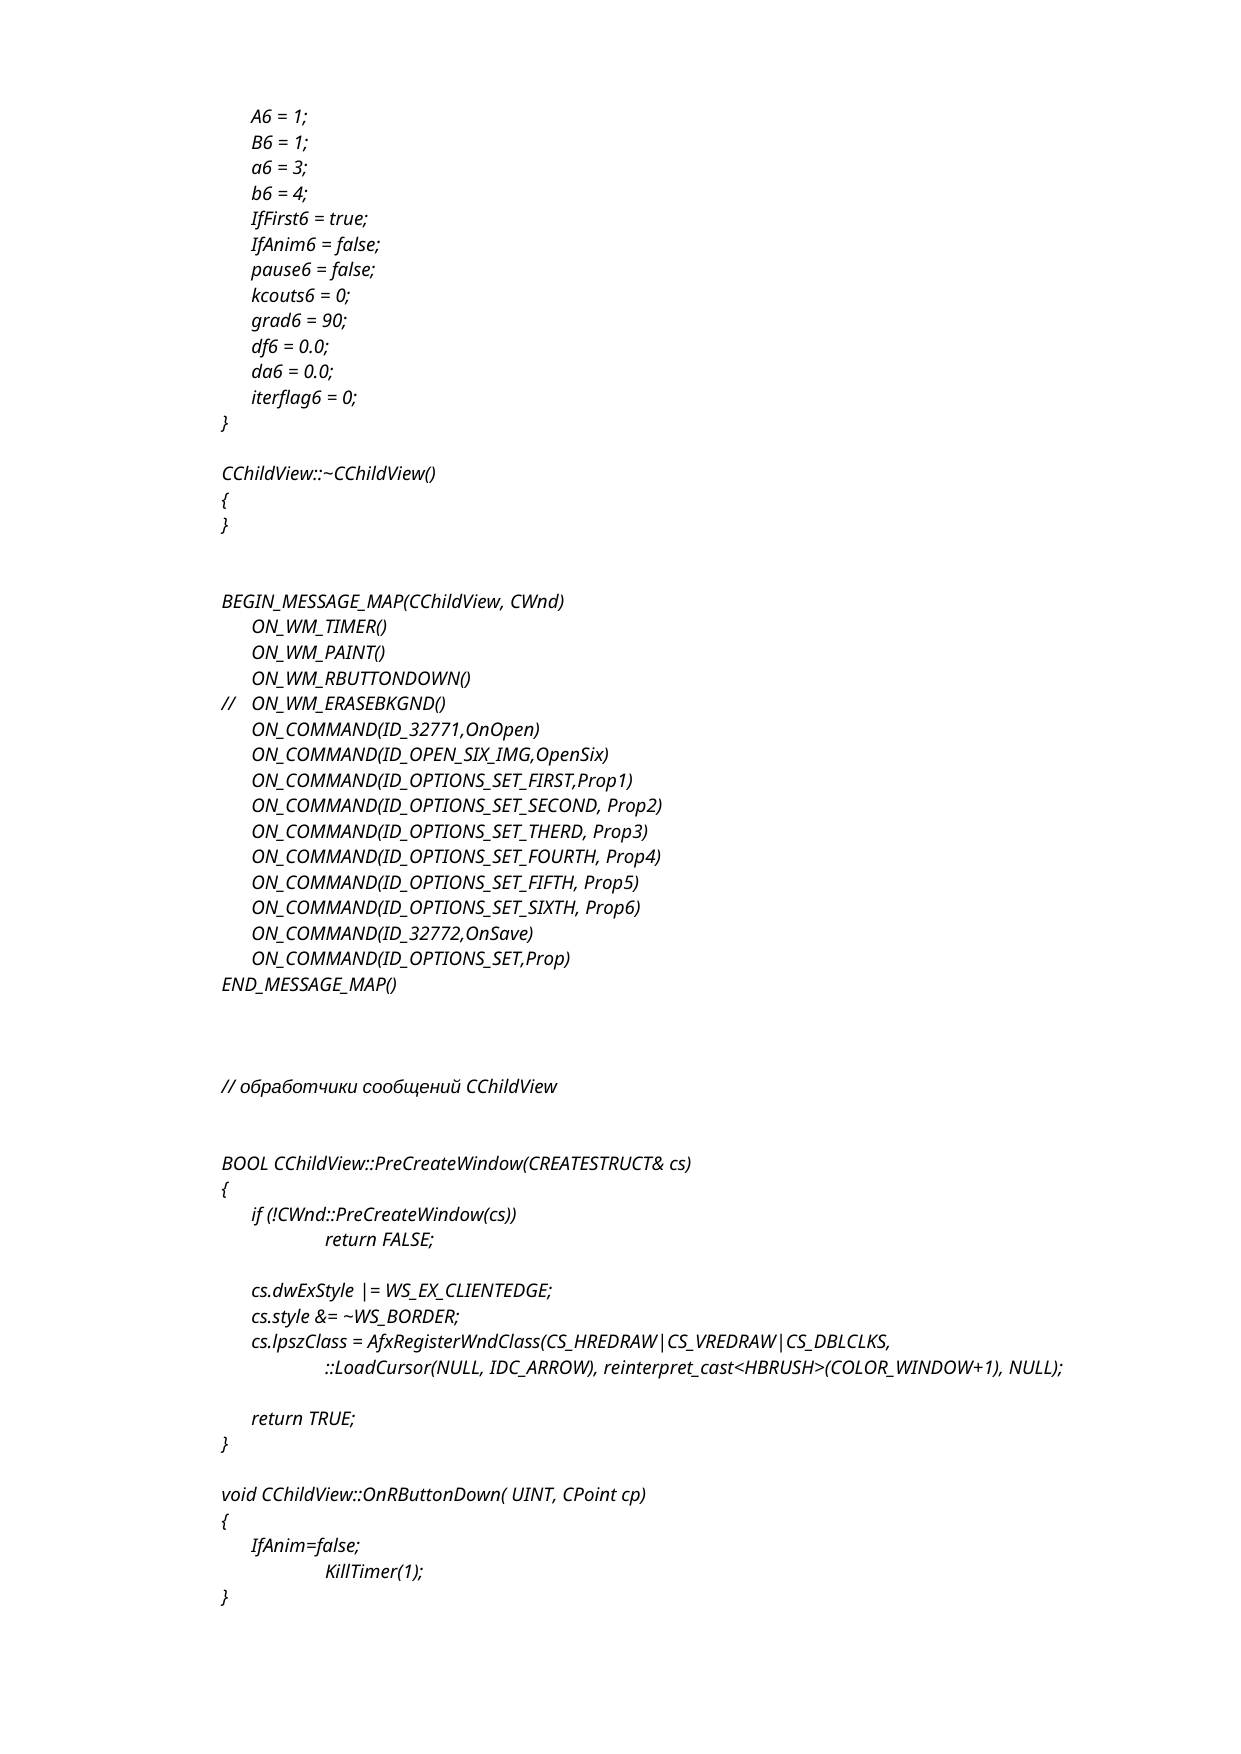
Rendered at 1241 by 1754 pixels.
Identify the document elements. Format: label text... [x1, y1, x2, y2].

text { [162, 1507, 1152, 1533]
text // ON_WM_ERASEBKGND() [162, 690, 1152, 716]
text ON_WM_RBUTTONDOWN() [162, 665, 1152, 690]
text cs.style &= ~WS_BORDER; [162, 1303, 1152, 1328]
text { [162, 486, 1152, 512]
text A6 = 1; [162, 103, 1152, 129]
text ON_COMMAND(ID_OPTIONS_SET_SIXTH, Prop6) [162, 894, 1152, 920]
text ON_COMMAND(ID_32771,OnOpen) [162, 716, 1152, 741]
text ON_COMMAND(ID_OPTIONS_SET_SECOND, Prop2) [162, 792, 1152, 818]
text IfAnim=false; [162, 1533, 1152, 1558]
text kcouts6 = 0; [162, 282, 1152, 308]
text ON_COMMAND(ID_OPTIONS_SET,Prop) [162, 946, 1152, 971]
text // обработчики сообщений CChildView [162, 1073, 1152, 1099]
text iterflag6 = 0; [162, 384, 1152, 410]
text END_MESSAGE_MAP() [162, 971, 1152, 997]
text ON_COMMAND(ID_OPTIONS_SET_FOURTH, Prop4) [162, 843, 1152, 869]
text cs.dwExStyle |= WS_EX_CLIENTEDGE; [162, 1277, 1152, 1303]
text ON_COMMAND(ID_OPEN_SIX_IMG,OpenSix) [162, 741, 1152, 767]
text pause6 = false; [162, 257, 1152, 282]
text ON_WM_PAINT() [162, 639, 1152, 665]
text grad6 = 90; [162, 308, 1152, 333]
text } [162, 512, 1152, 537]
text } [162, 410, 1152, 435]
text return TRUE; [162, 1405, 1152, 1431]
text da6 = 0.0; [162, 359, 1152, 384]
text } [162, 1431, 1152, 1456]
text BOOL CChildView::PreCreateWindow(CREATESTRUCT& cs) [162, 1150, 1152, 1175]
text ON_COMMAND(ID_OPTIONS_SET_FIRST,Prop1) [162, 767, 1152, 792]
text if (!CWnd::PreCreateWindow(cs)) [162, 1201, 1152, 1226]
text b6 = 4; [162, 180, 1152, 206]
text ON_COMMAND(ID_OPTIONS_SET_THERD, Prop3) [162, 818, 1152, 843]
text return FALSE; [162, 1226, 1152, 1252]
text ON_COMMAND(ID_32772,OnSave) [162, 920, 1152, 946]
text cs.lpszClass = AfxRegisterWndClass(CS_HREDRAW|CS_VREDRAW|CS_DBLCLKS, [162, 1328, 1152, 1354]
text IfFirst6 = true; [162, 206, 1152, 231]
text } [162, 1584, 1152, 1609]
text ON_WM_TIMER() [162, 614, 1152, 639]
text void CChildView::OnRButtonDown( UINT, CPoint cp) [162, 1482, 1152, 1507]
text KillTimer(1); [162, 1558, 1152, 1584]
text a6 = 3; [162, 154, 1152, 180]
text BEGIN_MESSAGE_MAP(CChildView, CWnd) [162, 588, 1152, 614]
text B6 = 1; [162, 129, 1152, 154]
text { [162, 1175, 1152, 1201]
text ON_COMMAND(ID_OPTIONS_SET_FIFTH, Prop5) [162, 869, 1152, 894]
text IfAnim6 = false; [162, 231, 1152, 257]
text CChildView::~CChildView() [162, 461, 1152, 486]
text df6 = 0.0; [162, 333, 1152, 359]
text ::LoadCursor(NULL, IDC_ARROW), reinterpret_cast<HBRUSH>(COLOR_WINDOW+1), NULL); [162, 1354, 1152, 1379]
